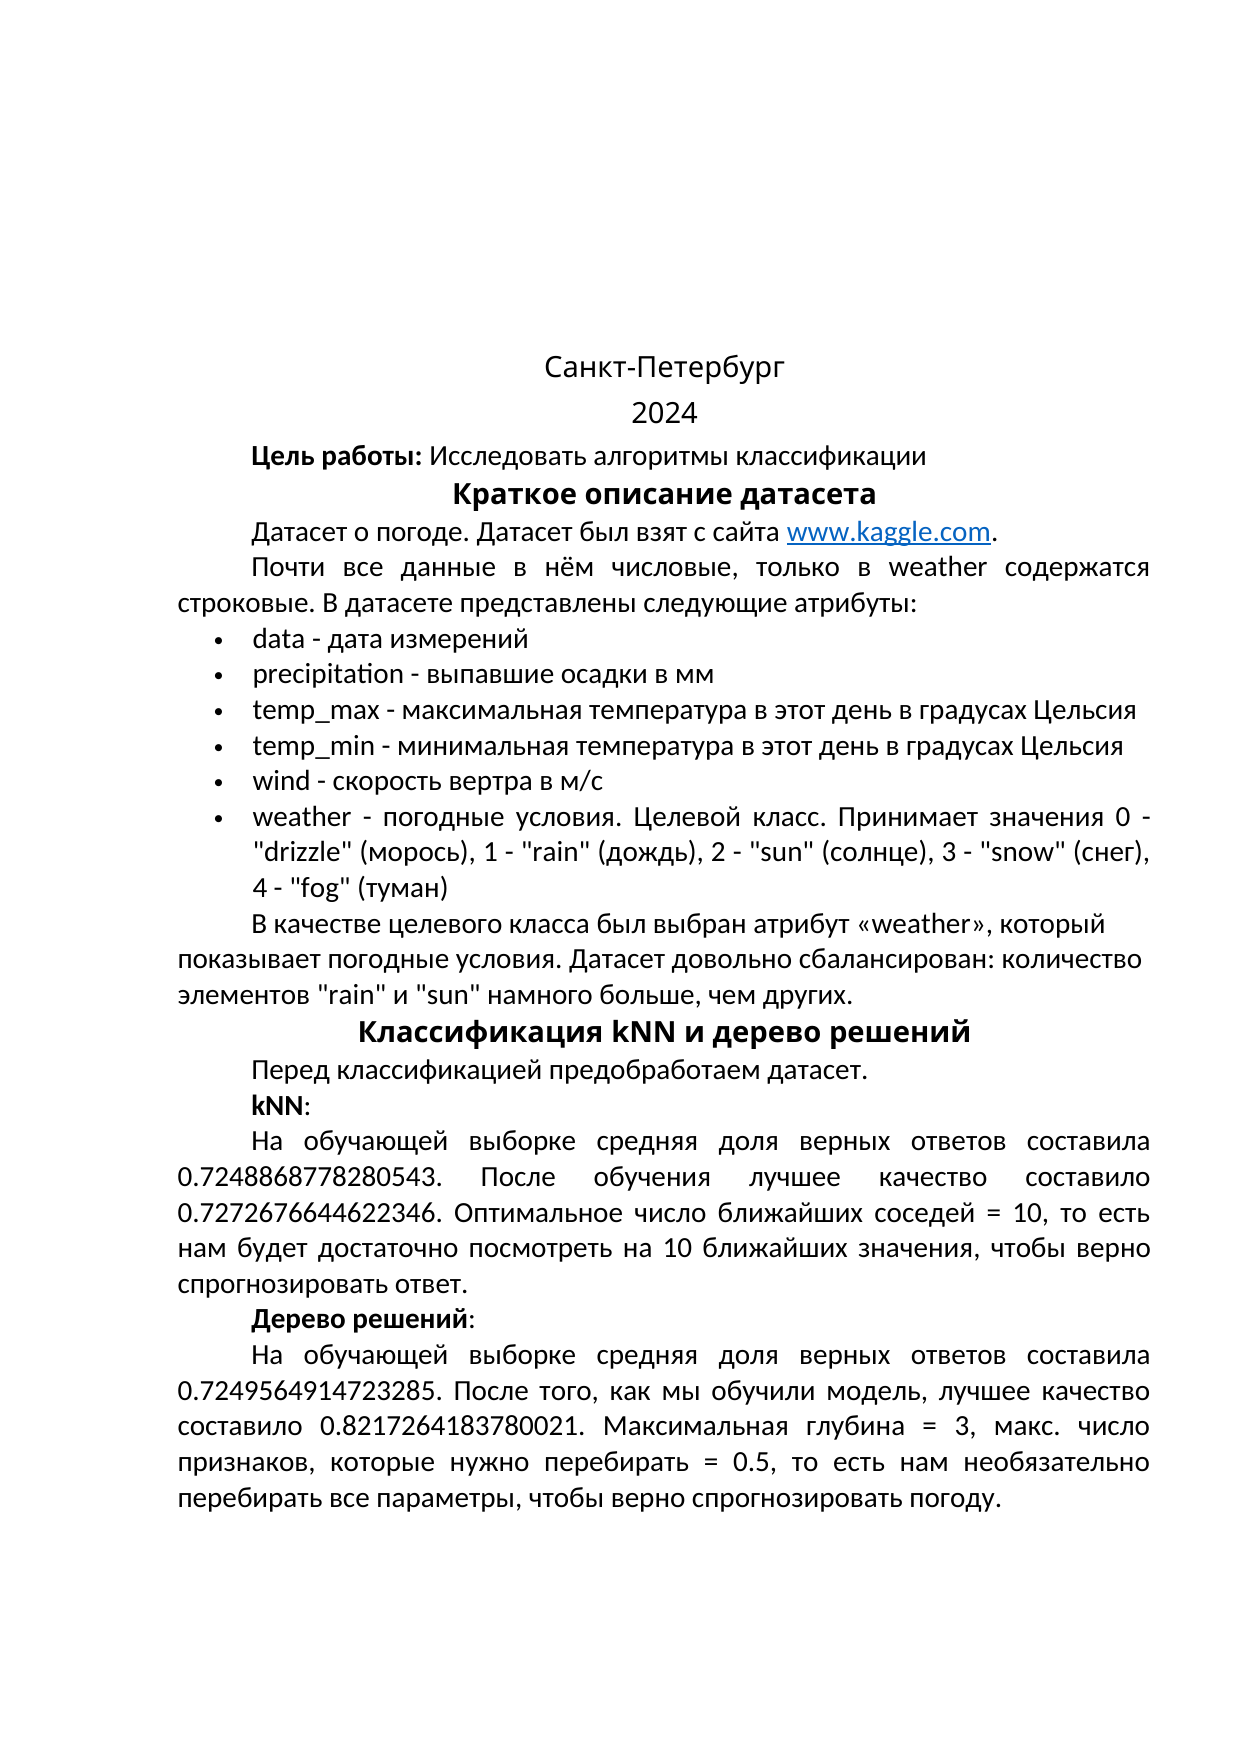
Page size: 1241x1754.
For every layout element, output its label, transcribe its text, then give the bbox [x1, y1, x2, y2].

list temp_max - максимальная температура в этот день в градусах Цельсия [215, 691, 1152, 727]
text На обучающей выборке средняя доля верных ответов составила 0.7248868778280543. После обучения лучшее качество составило 0.7272676644622346. Оптимальное число ближайших соседей = 10, то есть нам будет достаточно посмотреть на 10 ближайших значения, чтобы верно спрогнозировать ответ. [177, 1122, 1152, 1301]
list wind - скорость вертра в м/с [215, 762, 1152, 798]
text Санкт-Петербург [177, 346, 1152, 386]
list temp_min - минимальная температура в этот день в градусах Цельсия [215, 727, 1152, 762]
text На обучающей выборке средняя доля верных ответов составила 0.7249564914723285. После того, как мы обучили модель, лучшее качество составило 0.8217264183780021. Максимальная глубина = 3, макс. число признаков, которые нужно перебирать = 0.5, то есть нам необязательно перебирать все параметры, чтобы верно спрогнозировать погоду. [177, 1336, 1152, 1514]
text Датасет о погоде. Датасет был взят с сайта www.kaggle.com. [177, 513, 1152, 548]
text 2024 [177, 392, 1152, 432]
text Классификация kNN и дерево решений [177, 1012, 1152, 1051]
list data - дата измерений [215, 620, 1152, 655]
text Почти все данные в нём числовые, только в weather содержатся строковые. В датасете представлены следующие атрибуты: [177, 548, 1152, 620]
list weather - погодные условия. Целевой класс. Принимает значения 0 - "drizzle" (морось), 1 - "rain" (дождь), 2 - "sun" (солнце), 3 - "snow" (снег), 4 - "fog" (туман) [215, 798, 1152, 905]
text Перед классификацией предобработаем датасет. [177, 1051, 1152, 1087]
text Краткое описание датасета [177, 473, 1152, 513]
text Дерево решений: [177, 1301, 1152, 1336]
text kNN: [177, 1087, 1152, 1122]
text В качестве целевого класса был выбран атрибут «weather», который показывает погодные условия. Датасет довольно сбалансирован: количество элементов "rain" и "sun" намного больше, чем других. [177, 905, 1152, 1012]
list precipitation - выпавшие осадки в мм [215, 655, 1152, 691]
text Цель работы: Исследовать алгоритмы классификации [177, 437, 1152, 473]
